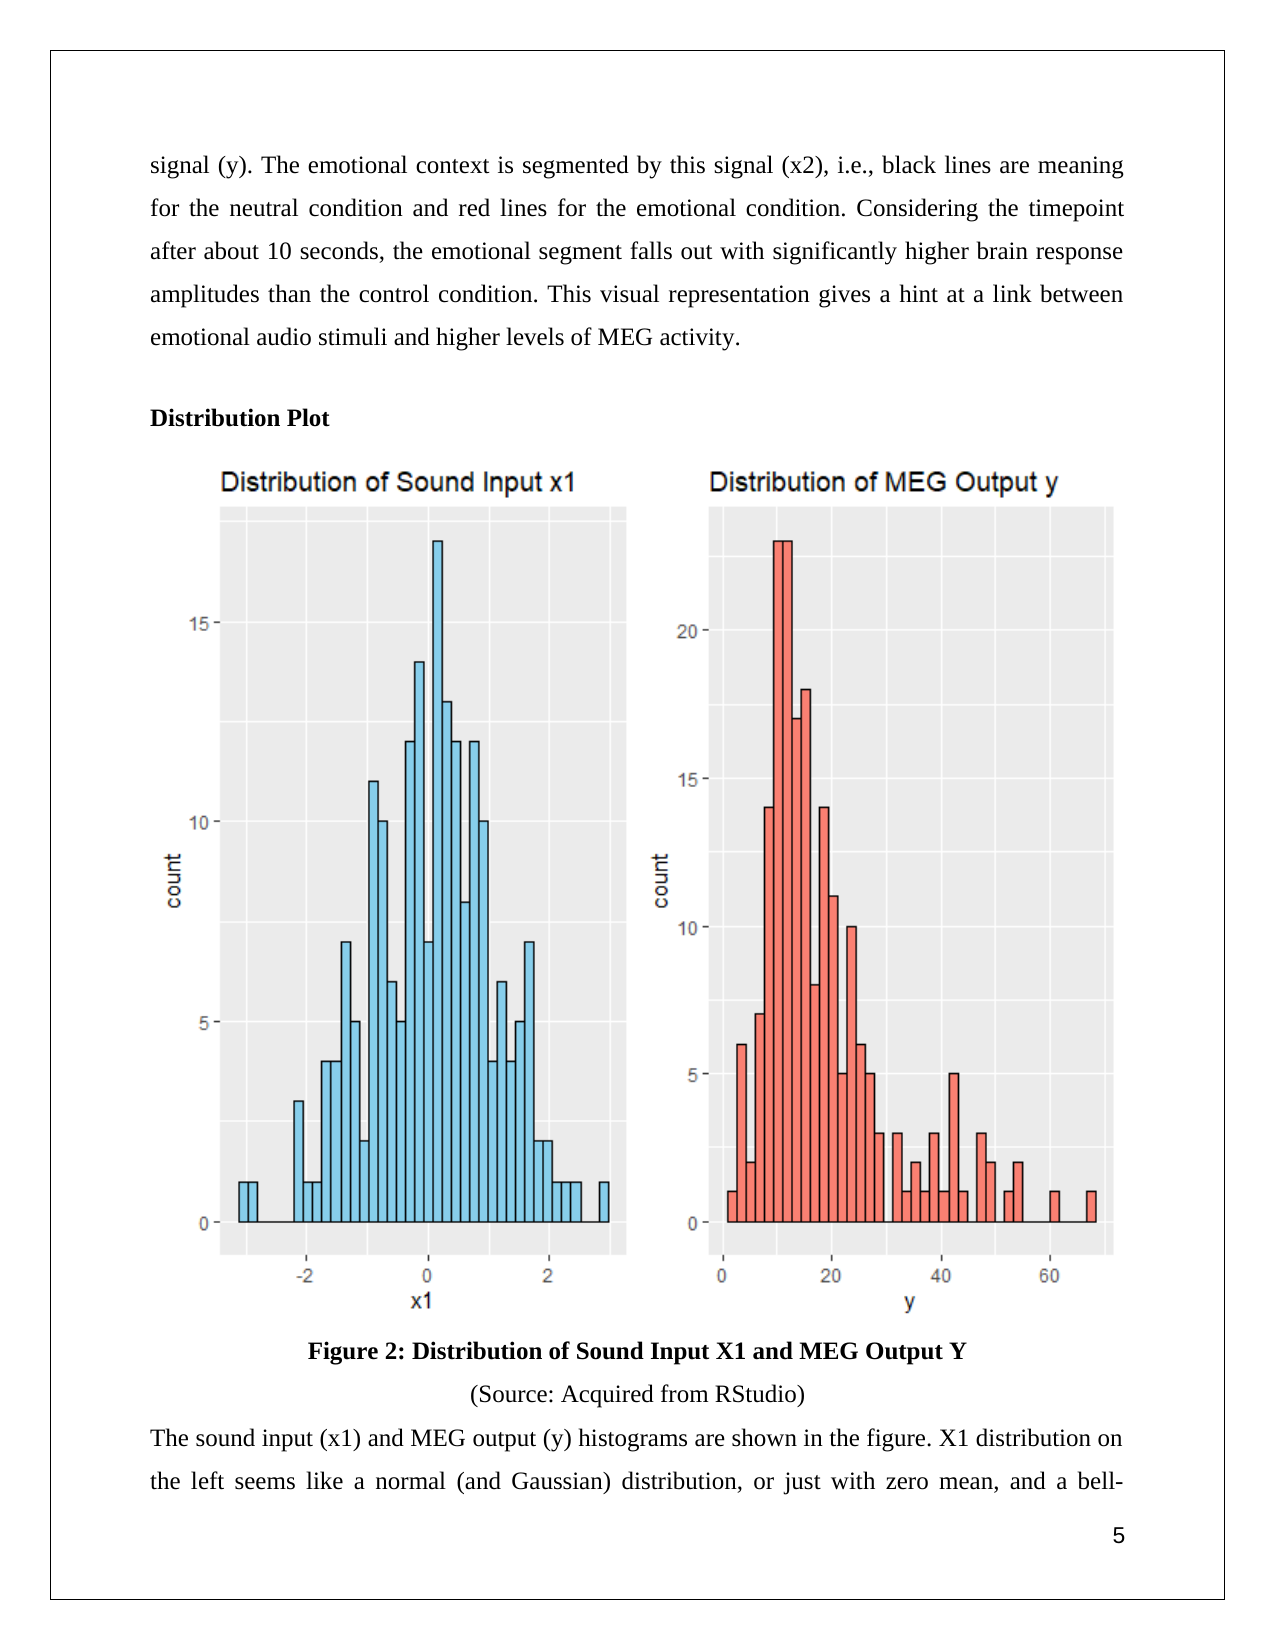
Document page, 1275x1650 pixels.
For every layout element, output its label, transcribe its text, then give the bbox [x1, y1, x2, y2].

text (Source: Acquired from RStudio) [150, 1379, 1125, 1408]
subtitle Distribution Plot [150, 403, 1125, 432]
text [150, 150, 1125, 351]
text Figure 2: Distribution of Sound Input X1 and MEG Output Y [150, 1336, 1125, 1365]
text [150, 1423, 1125, 1494]
picture [150, 458, 1125, 1324]
